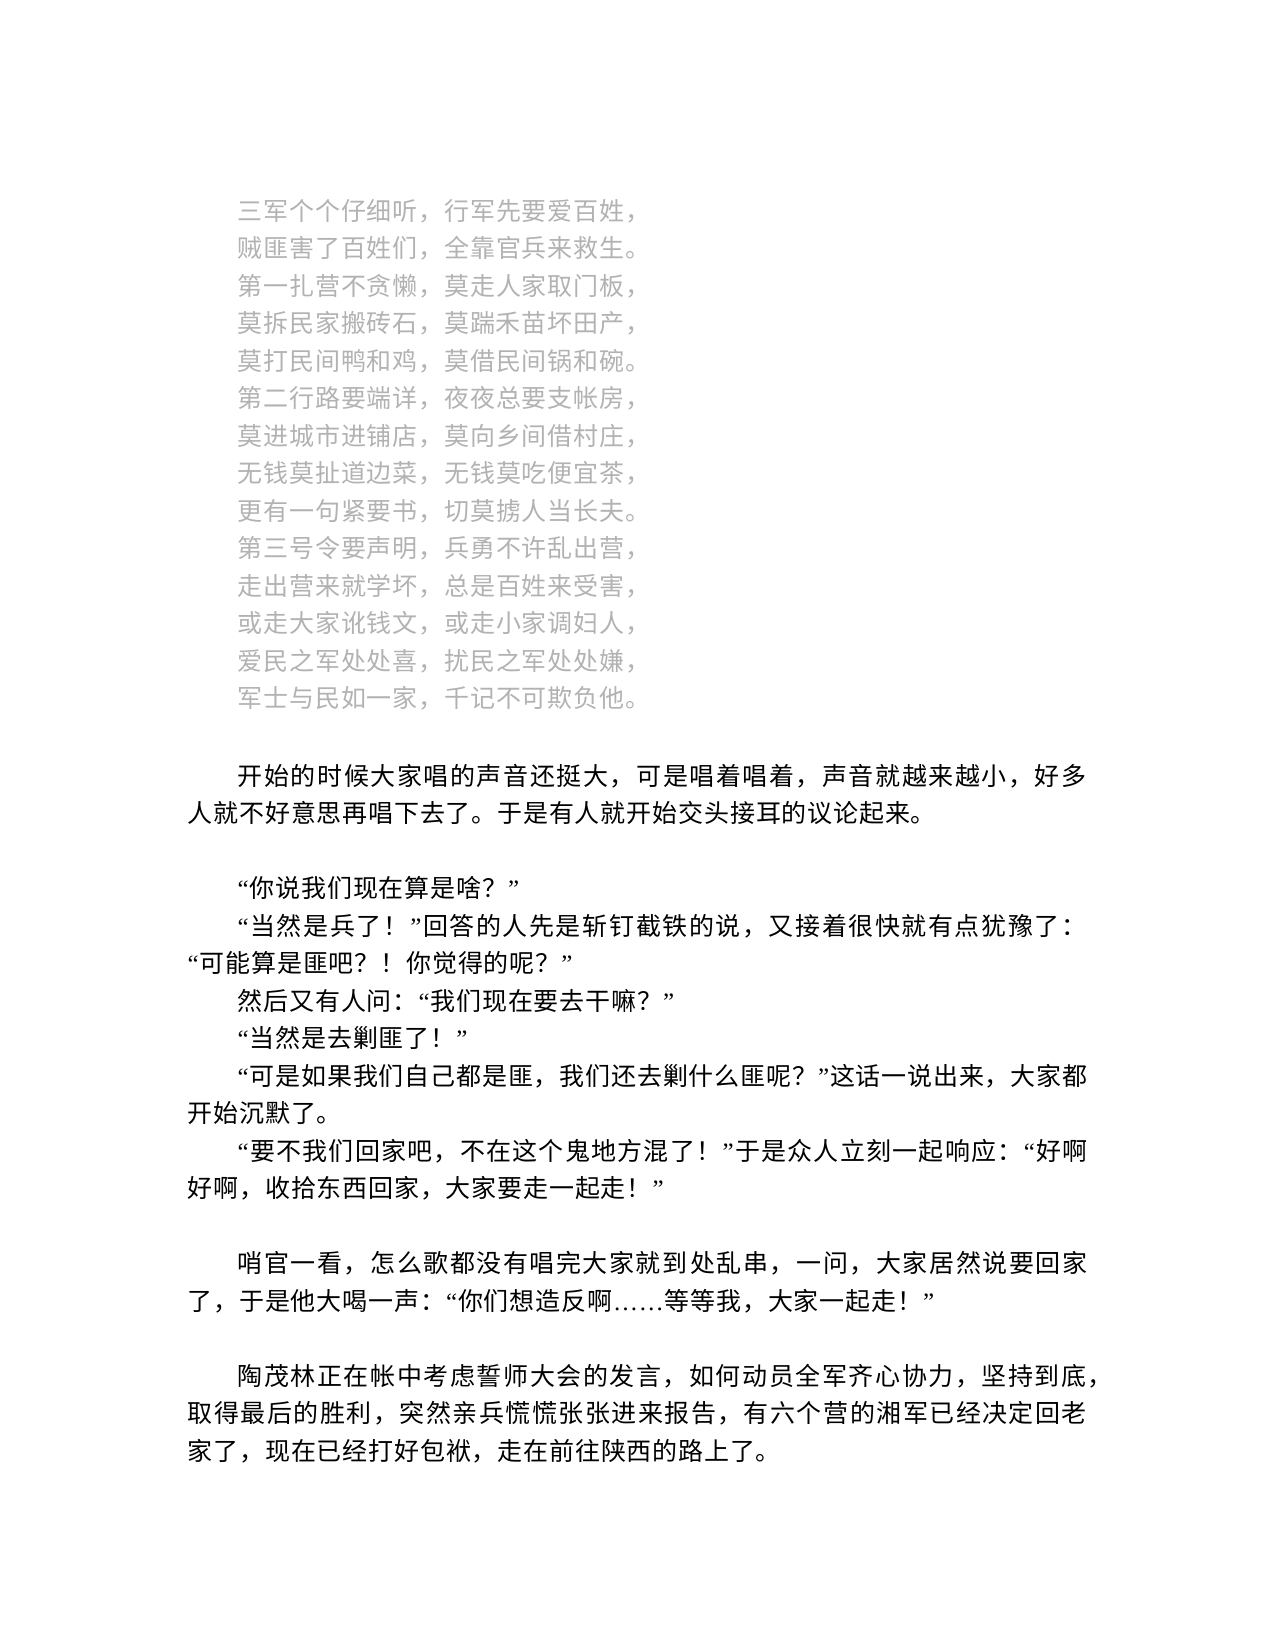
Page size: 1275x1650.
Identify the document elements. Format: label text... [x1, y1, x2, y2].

text 莫拆民家搬砖石，莫踹禾苗坏田产， [187, 302, 1087, 340]
text 爱民之军处处喜，扰民之军处处嫌， [187, 640, 1087, 677]
text 莫打民间鸭和鸡，莫借民间锅和碗。 [187, 340, 1087, 377]
text 第一扎营不贪懒，莫走人家取门板， [187, 265, 1087, 302]
text 贼匪害了百姓们，全靠官兵来救生。 [187, 227, 1087, 265]
text 哨官一看，怎么歌都没有唱完大家就到处乱串，一问，大家居然说要回家了，于是他大喝一声：“你们想造反啊……等等我，大家一起走！” [187, 1242, 1087, 1317]
text “可是如果我们自己都是匪，我们还去剿什么匪呢？”这话一说出来，大家都开始沉默了。 [187, 1055, 1087, 1130]
text 无钱莫扯道边菜，无钱莫吃便宜茶， [187, 452, 1087, 490]
text 三军个个仔细听，行军先要爱百姓， [187, 190, 1087, 227]
text 然后又有人问：“我们现在要去干嘛？” [187, 980, 1087, 1017]
text 走出营来就学坏，总是百姓来受害， [187, 565, 1087, 602]
text “要不我们回家吧，不在这个鬼地方混了！”于是众人立刻一起响应：“好啊，好啊，收拾东西回家，大家要走一起走！” [187, 1130, 1087, 1205]
text 开始的时候大家唱的声音还挺大，可是唱着唱着，声音就越来越小，好多人就不好意思再唱下去了。于是有人就开始交头接耳的议论起来。 [187, 755, 1087, 830]
text “当然是兵了！”回答的人先是斩钉截铁的说，又接着很快就有点犹豫了：“可能算是匪吧？！你觉得的呢？” [187, 905, 1087, 980]
text 莫进城市进铺店，莫向乡间借村庄， [187, 415, 1087, 452]
text 第三号令要声明，兵勇不许乱出营， [187, 527, 1087, 565]
text 或走大家讹钱文，或走小家调妇人， [187, 602, 1087, 640]
text “当然是去剿匪了！” [187, 1017, 1087, 1055]
text 第二行路要端详，夜夜总要支帐房， [187, 377, 1087, 415]
text “你说我们现在算是啥？” [187, 867, 1087, 905]
text 陶茂林正在帐中考虑誓师大会的发言，如何动员全军齐心协力，坚持到底，取得最后的胜利，突然亲兵慌慌张张进来报告，有六个营的湘军已经决定回老家了，现在已经打好包袱，走在前往陕西的路上了。 [187, 1355, 1087, 1467]
text 军士与民如一家，千记不可欺负他。 [187, 677, 1087, 715]
text 更有一句紧要书，切莫掳人当长夫。 [187, 490, 1087, 527]
